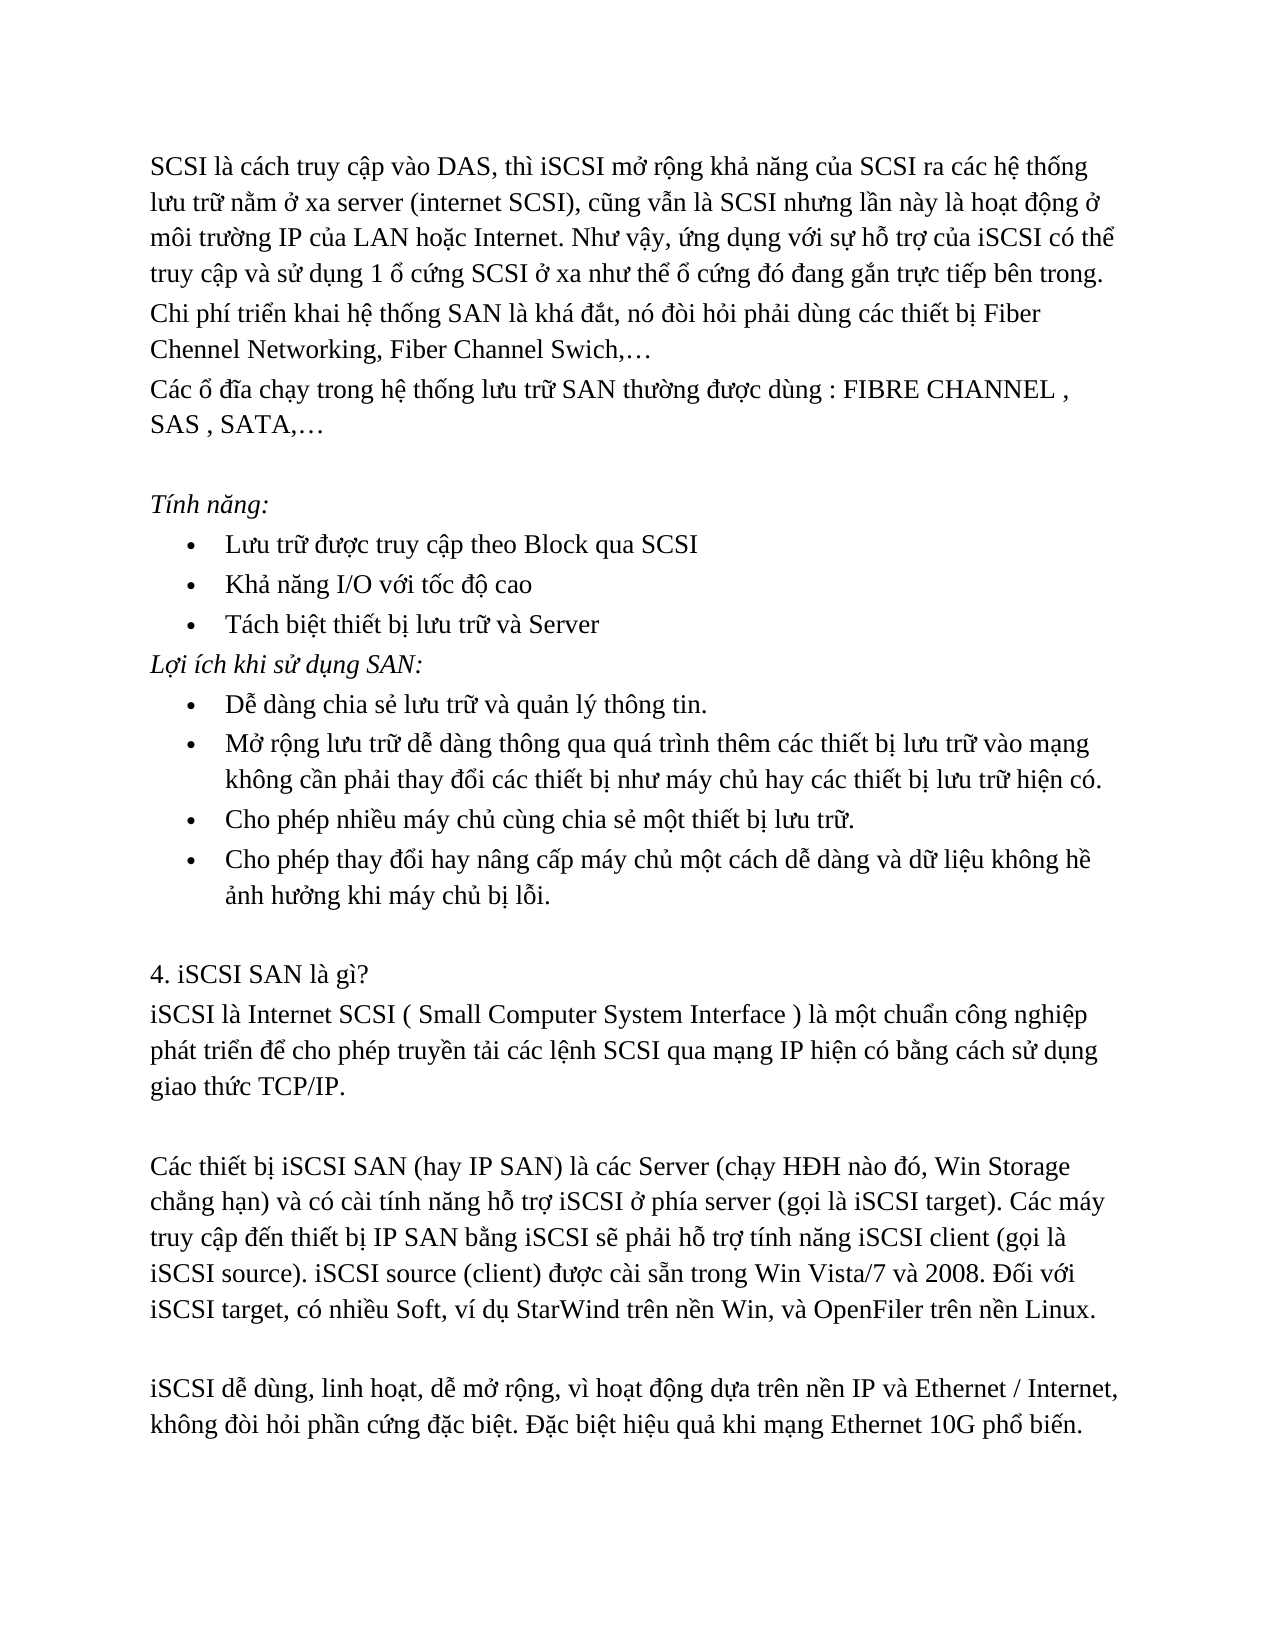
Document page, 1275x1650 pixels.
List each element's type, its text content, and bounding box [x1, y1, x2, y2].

text Các thiết bị iSCSI SAN (hay IP SAN) là các Server (chạy HĐH nào đó, Win Storage chẳng hạn) và có cài tính năng hỗ trợ iSCSI ở phía server (gọi là iSCSI target). Các máy truy cập đến thiết bị IP SAN bằng iSCSI sẽ phải hỗ trợ tính năng iSCSI client (gọi là iSCSI source). iSCSI source (client) được cài sẵn trong Win Vista/7 và 2008. Đối với iSCSI target, có nhiều Soft, ví dụ StarWind trên nền Win, và OpenFiler trên nền Linux. [150, 1150, 1125, 1324]
list Khả năng I/O với tốc độ cao [187, 568, 1125, 599]
text iSCSI dễ dùng, linh hoạt, dễ mở rộng, vì hoạt động dựa trên nền IP và Ethernet / Internet, không đòi hỏi phần cứng đặc biệt. Đặc biệt hiệu quả khi mạng Ethernet 10G phổ biến. [150, 1372, 1125, 1439]
list Tách biệt thiết bị lưu trữ và Server [187, 608, 1125, 639]
text 4. iSCSI SAN là gì? [150, 959, 1125, 990]
list Mở rộng lưu trữ dễ dàng thông qua quá trình thêm các thiết bị lưu trữ vào mạng không cần phải thay đổi các thiết bị như máy chủ hay các thiết bị lưu trữ hiện có. [187, 728, 1125, 794]
list Lưu trữ được truy cập theo Block qua SCSI [187, 528, 1125, 559]
list Cho phép nhiều máy chủ cùng chia sẻ một thiết bị lưu trữ. [187, 803, 1125, 834]
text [150, 150, 1125, 288]
list Dễ dàng chia sẻ lưu trữ và quản lý thông tin. [187, 688, 1125, 719]
list Cho phép thay đổi hay nâng cấp máy chủ một cách dễ dàng và dữ liệu không hề ảnh hưởng khi máy chủ bị lỗi. [187, 843, 1125, 910]
text Chi phí triển khai hệ thống SAN là khá đắt, nó đòi hỏi phải dùng các thiết bị Fiber Chennel Networking, Fiber Channel Swich,… [150, 297, 1125, 364]
text Các ổ đĩa chạy trong hệ thống lưu trữ SAN thường được dùng : FIBRE CHANNEL , SAS , SATA,… [150, 373, 1125, 439]
text iSCSI là Internet SCSI ( Small Computer System Interface ) là một chuẩn công nghiệp phát triển để cho phép truyền tải các lệnh SCSI qua mạng IP hiện có bằng cách sử dụng giao thức TCP/IP. [150, 998, 1125, 1101]
text Lợi ích khi sử dụng SAN: [150, 648, 1125, 679]
text Tính năng: [150, 488, 1125, 519]
